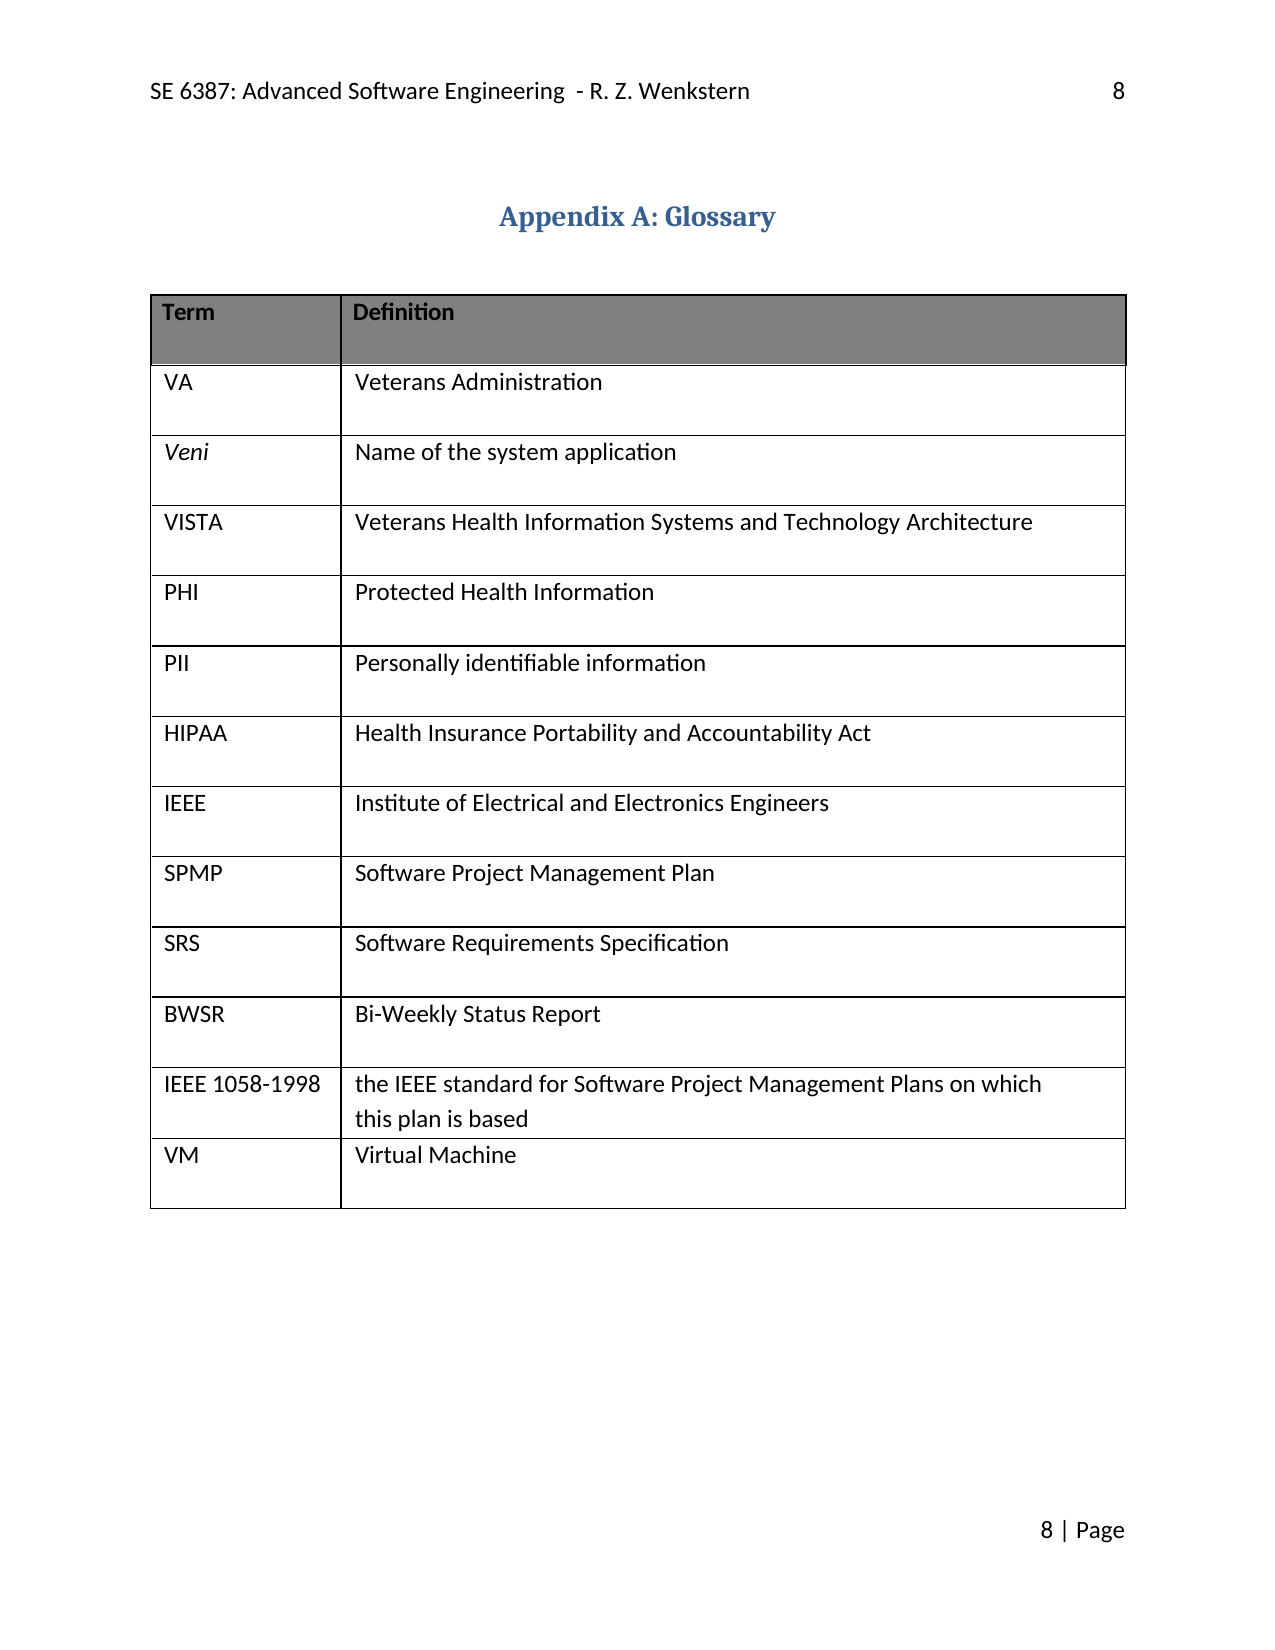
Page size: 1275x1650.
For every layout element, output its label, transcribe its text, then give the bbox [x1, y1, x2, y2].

table_cell Health Insurance Portability and Accountability Act [342, 717, 1125, 786]
table_header Definition [342, 296, 1125, 364]
table_cell Name of the system application [342, 436, 1125, 505]
table_cell Personally identifiable information [342, 647, 1125, 716]
table_cell Veterans Health Information Systems and Technology Architecture [342, 506, 1125, 575]
table_cell SRS [151, 927, 340, 996]
table_cell VISTA [151, 506, 340, 575]
table_cell VM [151, 1139, 340, 1208]
table_cell the IEEE standard for Software Project Management Plans on which this plan is based [342, 1068, 1125, 1138]
table_cell Virtual Machine [342, 1139, 1125, 1208]
table_cell Veterans Administration [342, 366, 1125, 435]
table_cell SPMP [151, 857, 340, 926]
table_cell BWSR [151, 997, 340, 1067]
table_cell PII [151, 646, 340, 716]
table_cell PHI [151, 576, 340, 645]
table_cell HIPAA [151, 717, 340, 786]
table_cell IEEE 1058-1998 [151, 1068, 340, 1138]
subtitle Appendix A: Glossary [150, 200, 1125, 233]
table_cell VA [151, 366, 340, 435]
table_cell Software Requirements Specification [342, 928, 1125, 996]
table_cell Institute of Electrical and Electronics Engineers [342, 787, 1125, 856]
table_header Term [152, 296, 340, 364]
table_cell Protected Health Information [342, 576, 1125, 645]
table_cell Veni [151, 436, 340, 505]
table_cell Software Project Management Plan [342, 857, 1125, 926]
table_cell IEEE [151, 787, 340, 856]
table_cell Bi-Weekly Status Report [342, 998, 1125, 1067]
